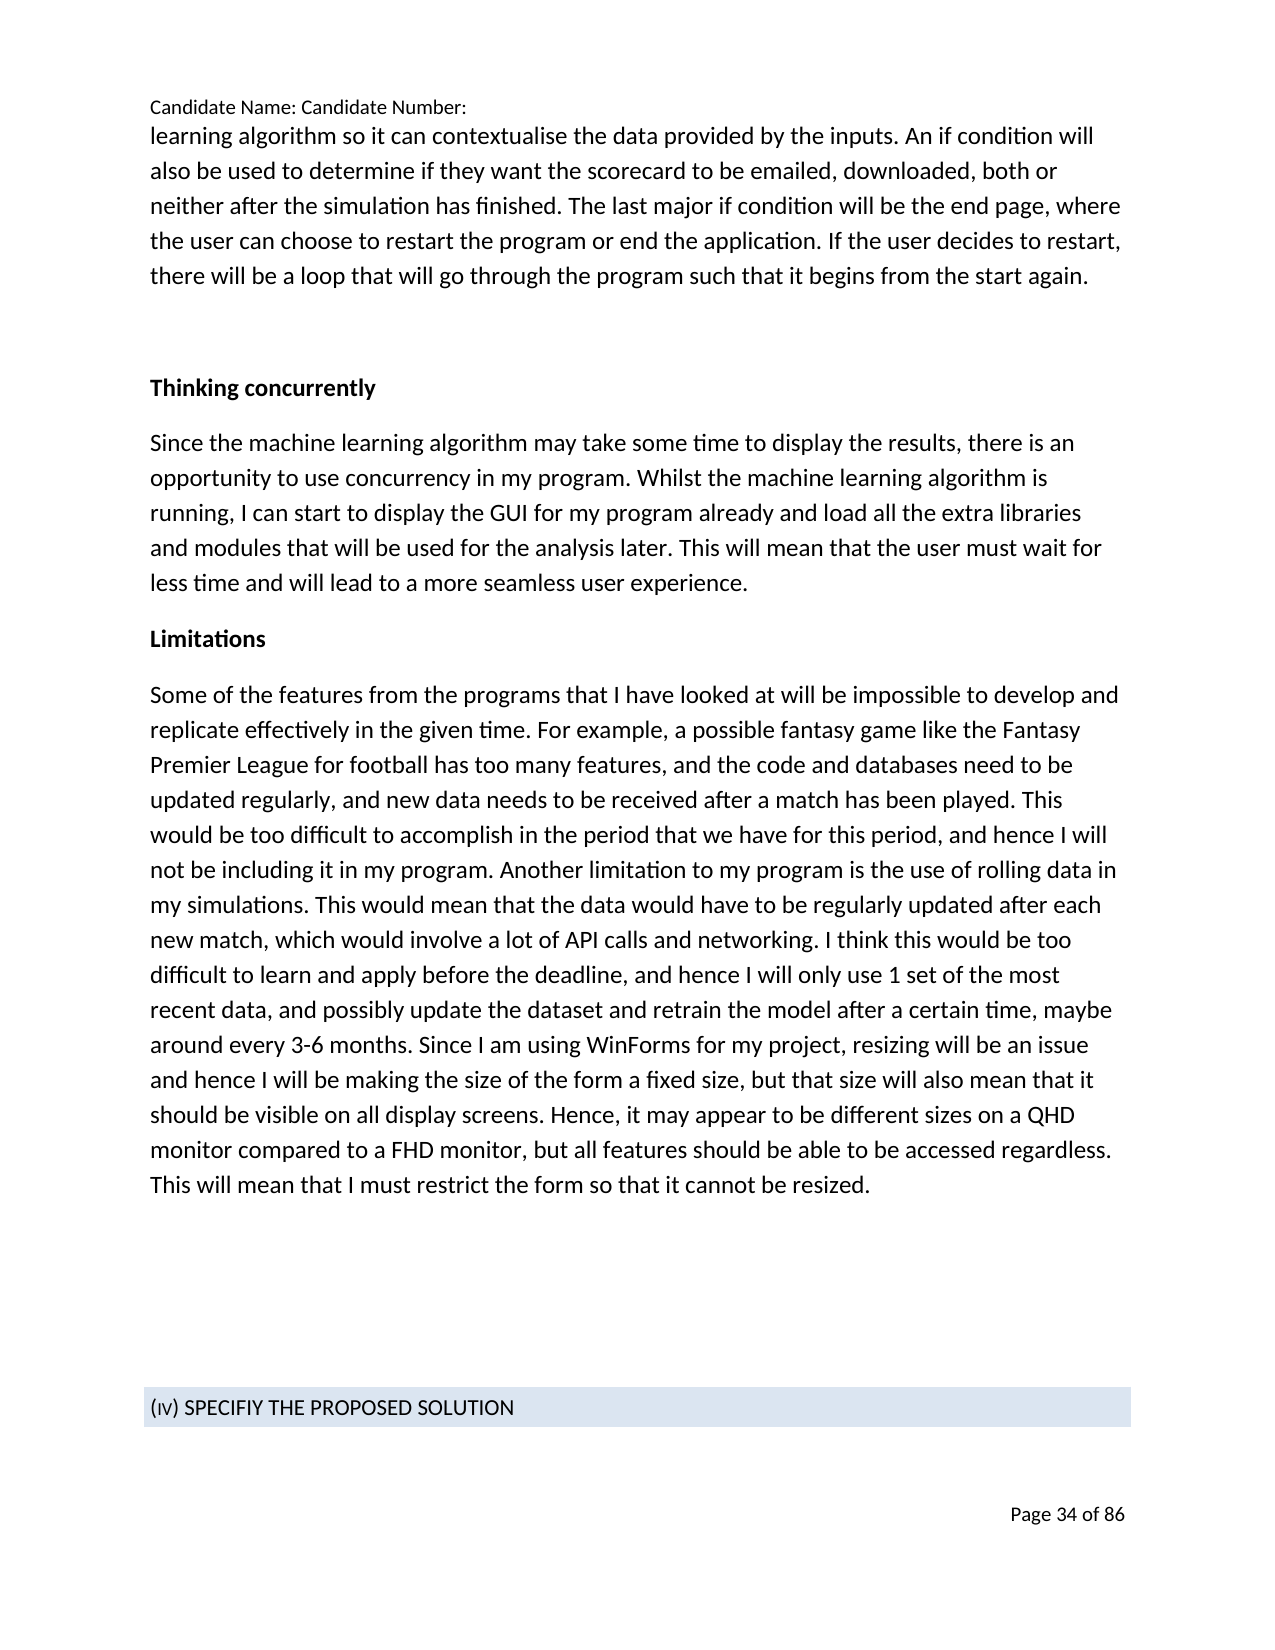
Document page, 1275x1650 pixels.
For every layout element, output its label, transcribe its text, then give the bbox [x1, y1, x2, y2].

text Some of the features from the programs that I have looked at will be impossible to develop and replicate effectively in the given time. For example, a possible fantasy game like the Fantasy Premier League for football has too many features, and the code and databases need to be updated regularly, and new data needs to be received after a match has been played. This would be too difficult to accomplish in the period that we have for this period, and hence I will not be including it in my program. Another limitation to my program is the use of rolling data in my simulations. This would mean that the data would have to be regularly updated after each new match, which would involve a lot of API calls and networking. I think this would be too difficult to learn and apply before the deadline, and hence I will only use 1 set of the most recent data, and possibly update the dataset and retrain the model after a certain time, maybe around every 3-6 months. Since I am using WinForms for my project, resizing will be an issue and hence I will be making the size of the form a fixed size, but that size will also mean that it should be visible on all display screens. Hence, it may appear to be different sizes on a QHD monitor compared to a FHD monitor, but all features should be able to be accessed regardless. This will mean that I must restrict the form so that it cannot be resized. [150, 679, 1125, 1200]
subtitle (iv) SPECIFIY THE PROPOSED SOLUTION [150, 1393, 1125, 1421]
text Limitations [150, 623, 1125, 654]
text Since the machine learning algorithm may take some time to display the results, there is an opportunity to use concurrency in my program. Whilst the machine learning algorithm is running, I can start to display the GUI for my program already and load all the extra libraries and modules that will be used for the analysis later. This will mean that the user must wait for less time and will lead to a more seamless user experience. [150, 427, 1125, 598]
text Thinking concurrently [150, 372, 1125, 402]
